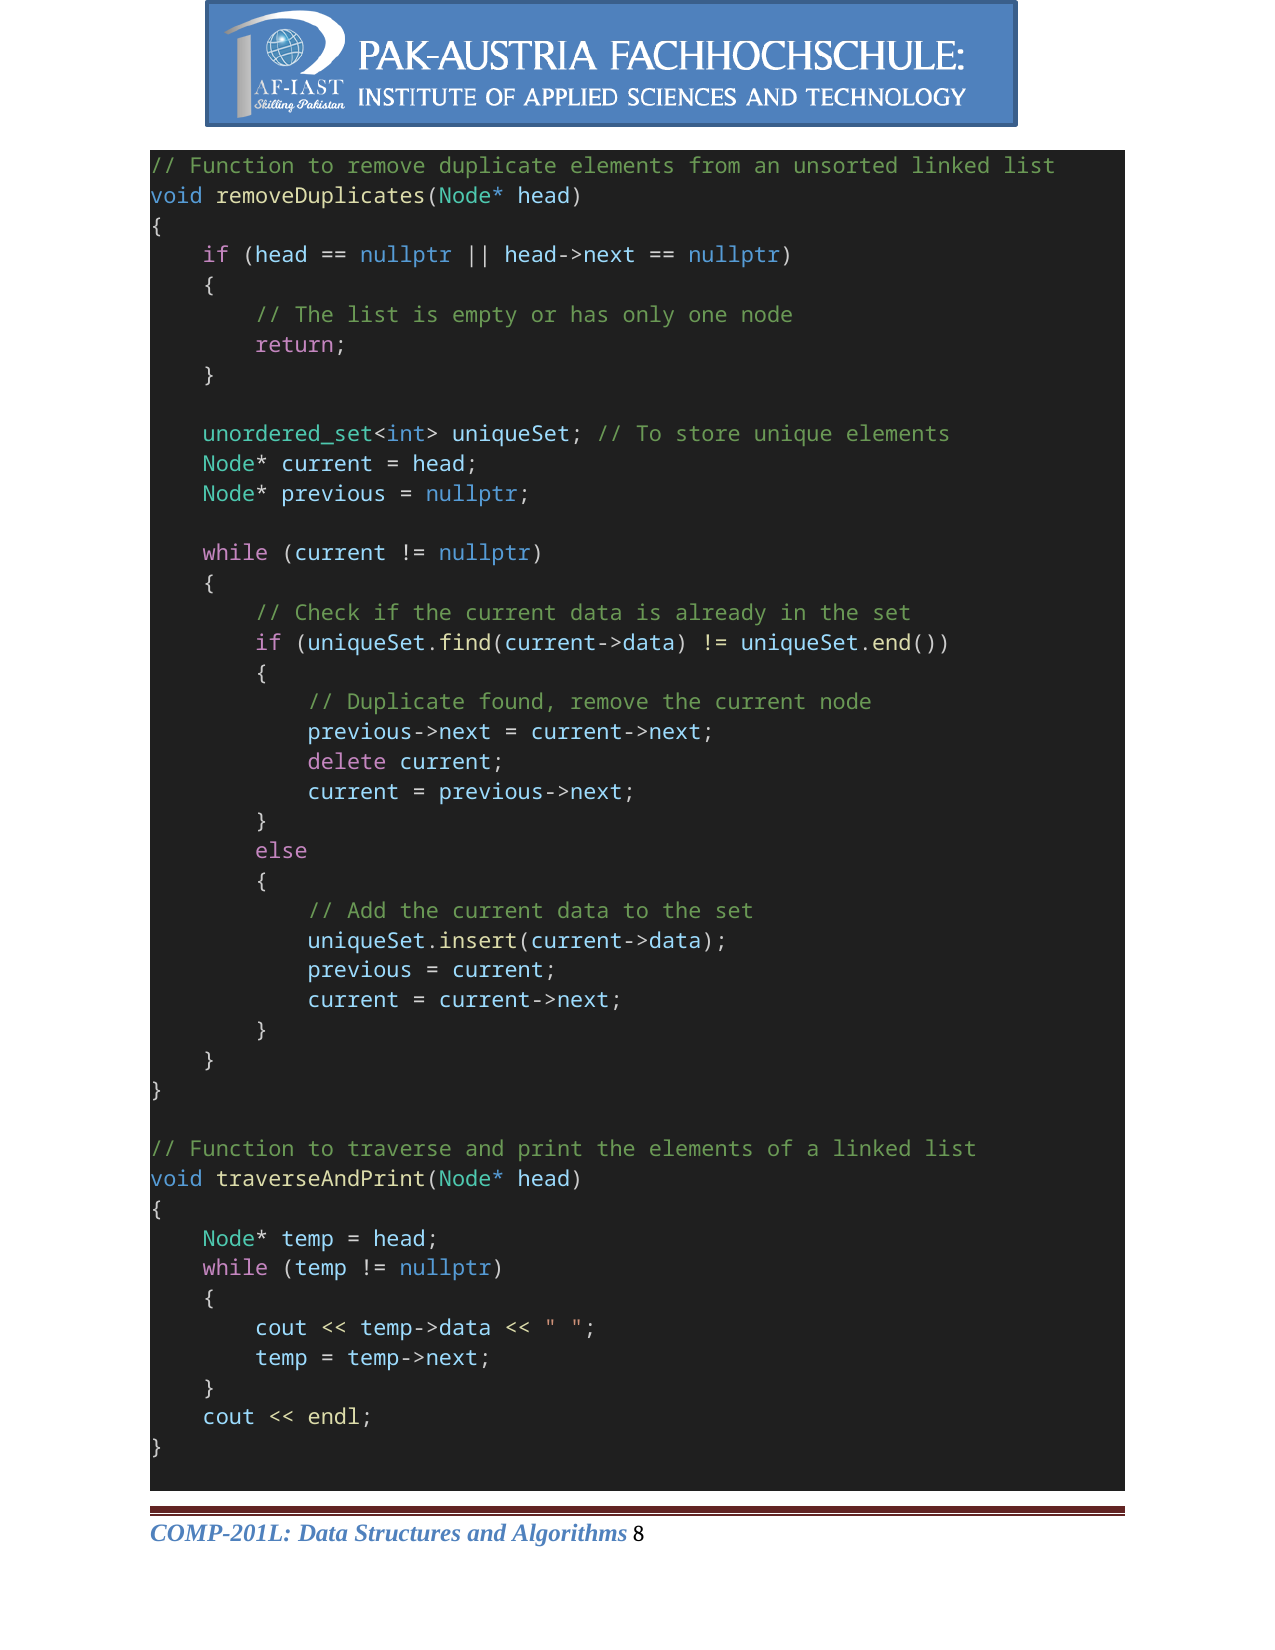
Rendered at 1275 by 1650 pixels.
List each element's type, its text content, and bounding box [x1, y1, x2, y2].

text if (uniqueSet.find(current->data) != uniqueSet.end()) [150, 627, 1125, 656]
text { [150, 1282, 1125, 1312]
text return; [150, 329, 1125, 358]
text Node* previous = nullptr; [150, 478, 1125, 507]
text current = current->next; [150, 984, 1125, 1014]
text previous = current; [150, 954, 1125, 984]
text } [150, 1431, 1125, 1461]
text } [150, 805, 1125, 835]
text { [150, 865, 1125, 895]
text cout << endl; [150, 1401, 1125, 1431]
text void traverseAndPrint(Node* head) [150, 1163, 1125, 1193]
text } [150, 1371, 1125, 1401]
text delete current; [150, 746, 1125, 776]
text if (head == nullptr || head->next == nullptr) [150, 239, 1125, 269]
text else [150, 835, 1125, 865]
text { [150, 269, 1125, 299]
text unordered_set<int> uniqueSet; // To store unique elements [150, 418, 1125, 448]
text } [150, 1014, 1125, 1044]
text { [150, 656, 1125, 686]
text } [150, 1044, 1125, 1073]
text temp = temp->next; [150, 1342, 1125, 1371]
text previous->next = current->next; [150, 716, 1125, 746]
text } [150, 358, 1125, 388]
text uniqueSet.insert(current->data); [150, 924, 1125, 954]
text Node* current = head; [150, 448, 1125, 478]
text cout << temp->data << " "; [150, 1312, 1125, 1342]
text { [150, 209, 1125, 239]
text current = previous->next; [150, 776, 1125, 805]
text // Check if the current data is already in the set [150, 597, 1125, 627]
text // The list is empty or has only one node [150, 299, 1125, 329]
text } [150, 1073, 1125, 1103]
text { [150, 567, 1125, 597]
text // Add the current data to the set [150, 895, 1125, 924]
text // Duplicate found, remove the current node [150, 686, 1125, 716]
text // Function to remove duplicate elements from an unsorted linked list [150, 150, 1125, 180]
text // Function to traverse and print the elements of a linked list [150, 1133, 1125, 1163]
text void removeDuplicates(Node* head) [150, 180, 1125, 209]
text while (temp != nullptr) [150, 1252, 1125, 1282]
text Node* temp = head; [150, 1222, 1125, 1252]
text while (current != nullptr) [150, 537, 1125, 567]
picture [224, 10, 966, 118]
text { [150, 1193, 1125, 1222]
